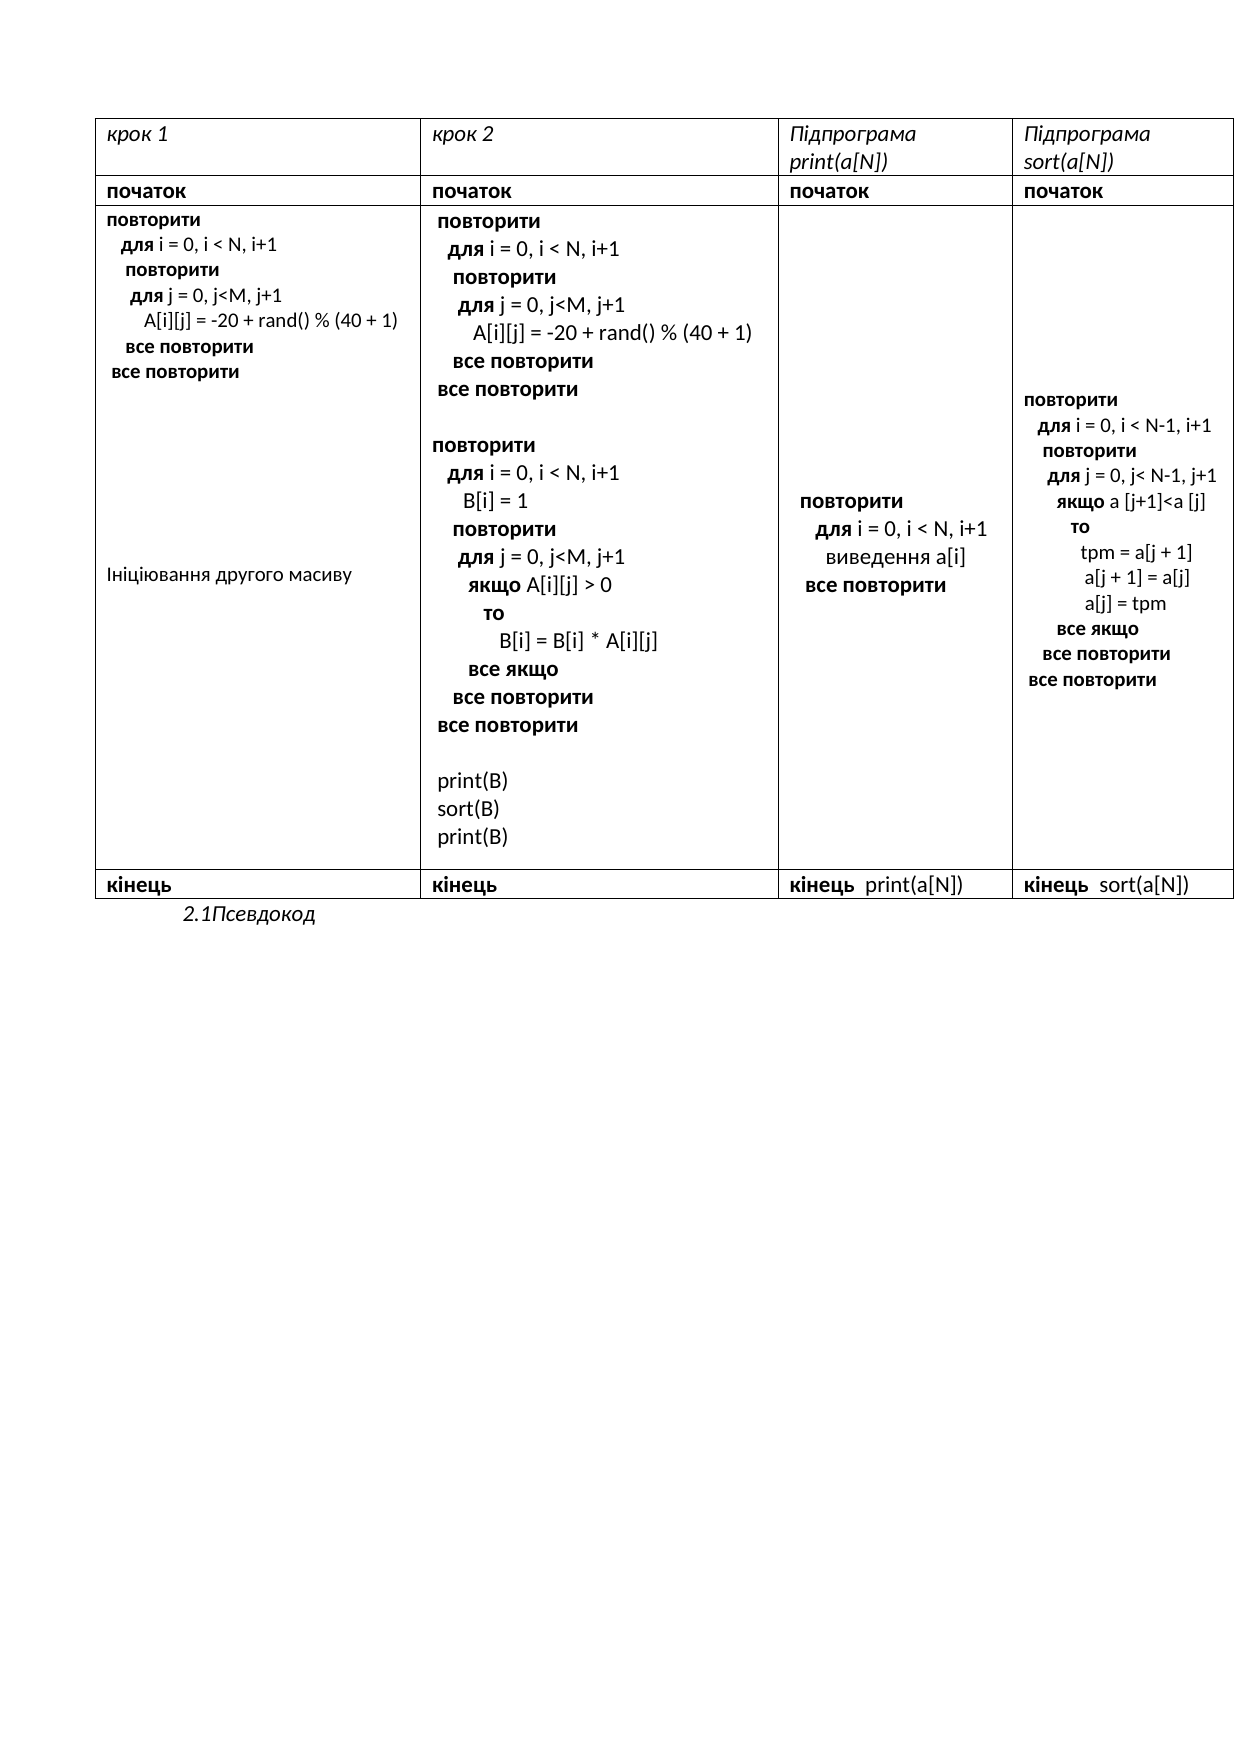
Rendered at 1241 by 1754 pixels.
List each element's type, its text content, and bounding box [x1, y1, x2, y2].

table_cell початок [421, 176, 778, 205]
table_cell повторити для i = 0, i < N-1, i+1 повторити для j = 0, j< N-1, j+1 якщо a [j+1]<a [j] то tpm = a[j + 1] a[j + 1] = a[j] a[j] = tpm все якщо все повторити все повторити [1013, 206, 1233, 869]
table_header Підпрограма sort(a[N]) [1013, 119, 1233, 175]
table_cell початок [1013, 176, 1233, 205]
table_cell кінець sort(a[N]) [1013, 870, 1233, 898]
table_cell початок [779, 176, 1012, 205]
text 2.1Псевдокод [177, 899, 1152, 927]
table_cell кінець [421, 870, 778, 898]
table_cell кінець print(a[N]) [779, 870, 1012, 898]
table_cell кінець [96, 870, 420, 898]
table_cell повторити для i = 0, i < N, i+1 повторити для j = 0, j<M, j+1 A[i][j] = -20 + rand() % (40 + 1) все повторити все повторити Ініціювання другого масиву [96, 206, 420, 869]
table_cell початок [96, 176, 420, 205]
table_header крок 1 [96, 119, 420, 175]
table_header крок 2 [421, 119, 778, 175]
table_cell повторити для i = 0, i < N, i+1 виведення a[i] все повторити [779, 206, 1012, 869]
table_cell повторити для i = 0, i < N, i+1 повторити для j = 0, j<M, j+1 A[i][j] = -20 + rand() % (40 + 1) все повторити все повторити повторити для i = 0, i < N, i+1 B[i] = 1 повторити для j = 0, j<M, j+1 якщо A[i][j] > 0 то B[i] = B[i] * A[i][j] все якщо все повторити все повторити print(B) sort(B) print(B) [421, 206, 778, 869]
table_header Підпрограма print(a[N]) [779, 119, 1012, 175]
